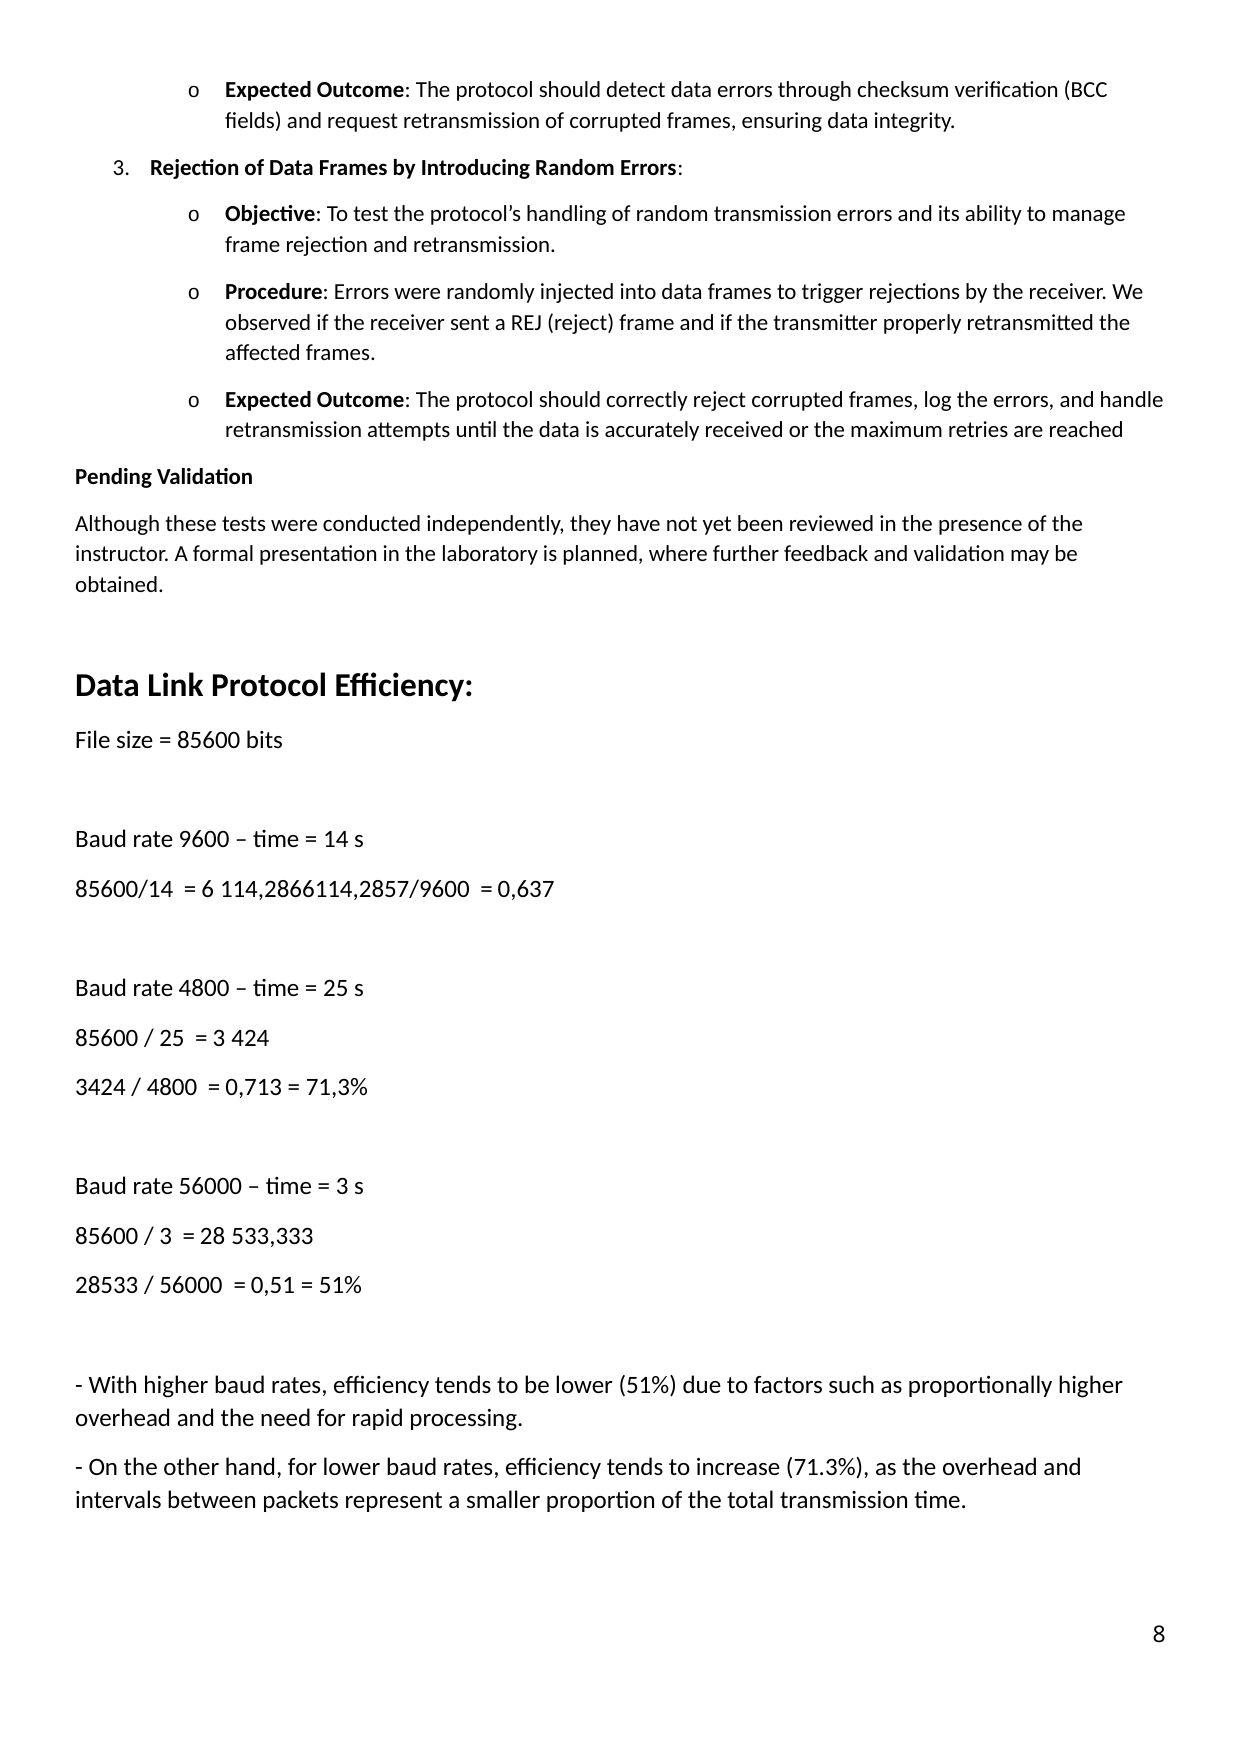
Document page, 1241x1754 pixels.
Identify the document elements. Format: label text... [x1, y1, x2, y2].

text 85600 / 3 ‎ = 28 533,333 [75, 1220, 1165, 1251]
list Expected Outcome: The protocol should detect data errors through checksum verification (BCC fields) and request retransmission of corrupted frames, ensuring data integrity. [187, 75, 1165, 134]
text File size = 85600 bits [75, 724, 1165, 755]
text 28533 / 56000 ‎ = 0,51 = 51% [75, 1269, 1165, 1300]
list Rejection of Data Frames by Introducing Random Errors: [112, 153, 1165, 181]
text - With higher baud rates, efficiency tends to be lower (51%) due to factors such as proportionally higher overhead and the need for rapid processing. [75, 1369, 1165, 1432]
text Pending Validation [75, 462, 1165, 491]
text Baud rate 9600 – time = 14 s [75, 823, 1165, 854]
text Baud rate 56000 – time = 3 s [75, 1170, 1165, 1201]
text 85600 / 25 ‎ = 3 424 [75, 1022, 1165, 1052]
text 85600/14 ‎ = 6 114,2866114,2857/9600 ‎ = 0,637 [75, 873, 1165, 903]
text Data Link Protocol Efficiency: [75, 663, 1165, 704]
text 3424 / 4800 ‎ = 0,713 = 71,3% [75, 1071, 1165, 1102]
text - On the other hand, for lower baud rates, efficiency tends to increase (71.3%), as the overhead and intervals between packets represent a smaller proportion of the total transmission time. [75, 1451, 1165, 1515]
text Although these tests were conducted independently, they have not yet been reviewed in the presence of the instructor. A formal presentation in the laboratory is planned, where further feedback and validation may be obtained. [75, 509, 1165, 598]
list Objective: To test the protocol’s handling of random transmission errors and its ability to manage frame rejection and retransmission. [187, 199, 1165, 258]
list Procedure: Errors were randomly injected into data frames to trigger rejections by the receiver. We observed if the receiver sent a REJ (reject) frame and if the transmitter properly retransmitted the affected frames. [187, 277, 1165, 366]
text Baud rate 4800 – time = 25 s [75, 972, 1165, 1003]
list Expected Outcome: The protocol should correctly reject corrupted frames, log the errors, and handle retransmission attempts until the data is accurately received or the maximum retries are reached [187, 385, 1165, 444]
